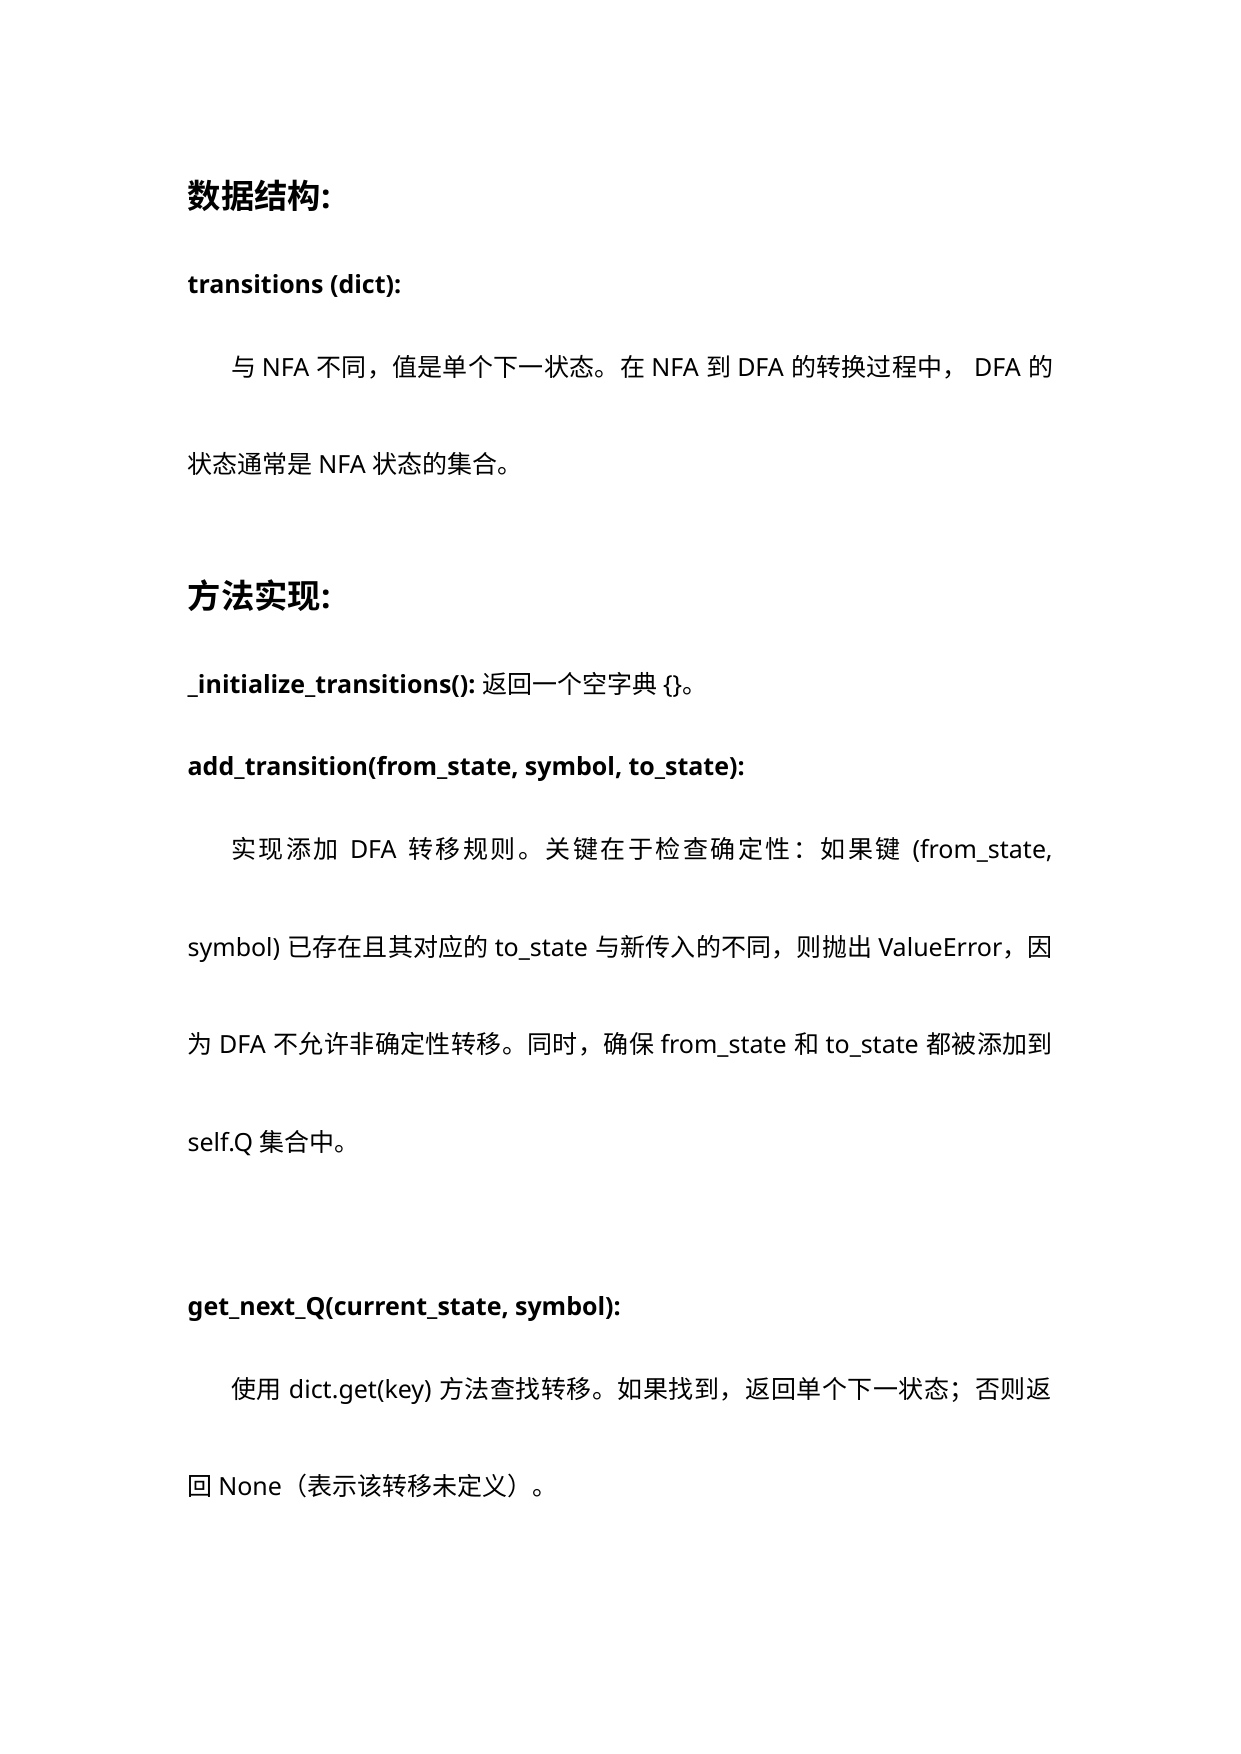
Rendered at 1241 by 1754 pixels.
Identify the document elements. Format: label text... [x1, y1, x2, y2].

text 使用 dict.get(key) 方法查找转移。如果找到，返回单个下一状态；否则返回 None（表示该转移未定义）。 [187, 1355, 1053, 1517]
text transitions (dict): [187, 251, 1053, 316]
text 数据结构: [187, 162, 1053, 227]
text get_next_Q(current_state, symbol): [187, 1273, 1053, 1338]
text 方法实现: [187, 561, 1053, 626]
text add_transition(from_state, symbol, to_state): [187, 733, 1053, 798]
text 与NFA 不同，值是单个下一状态。在 NFA 到 DFA 的转换过程中， DFA 的状态通常是 NFA 状态的集合。 [187, 333, 1053, 496]
text _initialize_transitions(): 返回一个空字典 {}。 [187, 650, 1053, 715]
text 实现添加 DFA 转移规则。关键在于检查确定性：如果键 (from_state, symbol) 已存在且其对应的 to_state 与新传入的不同，则抛出 ValueError，因为 DFA 不允许非确定性转移。同时，确保 from_state 和 to_state 都被添加到 self.Q 集合中。 [187, 815, 1053, 1173]
